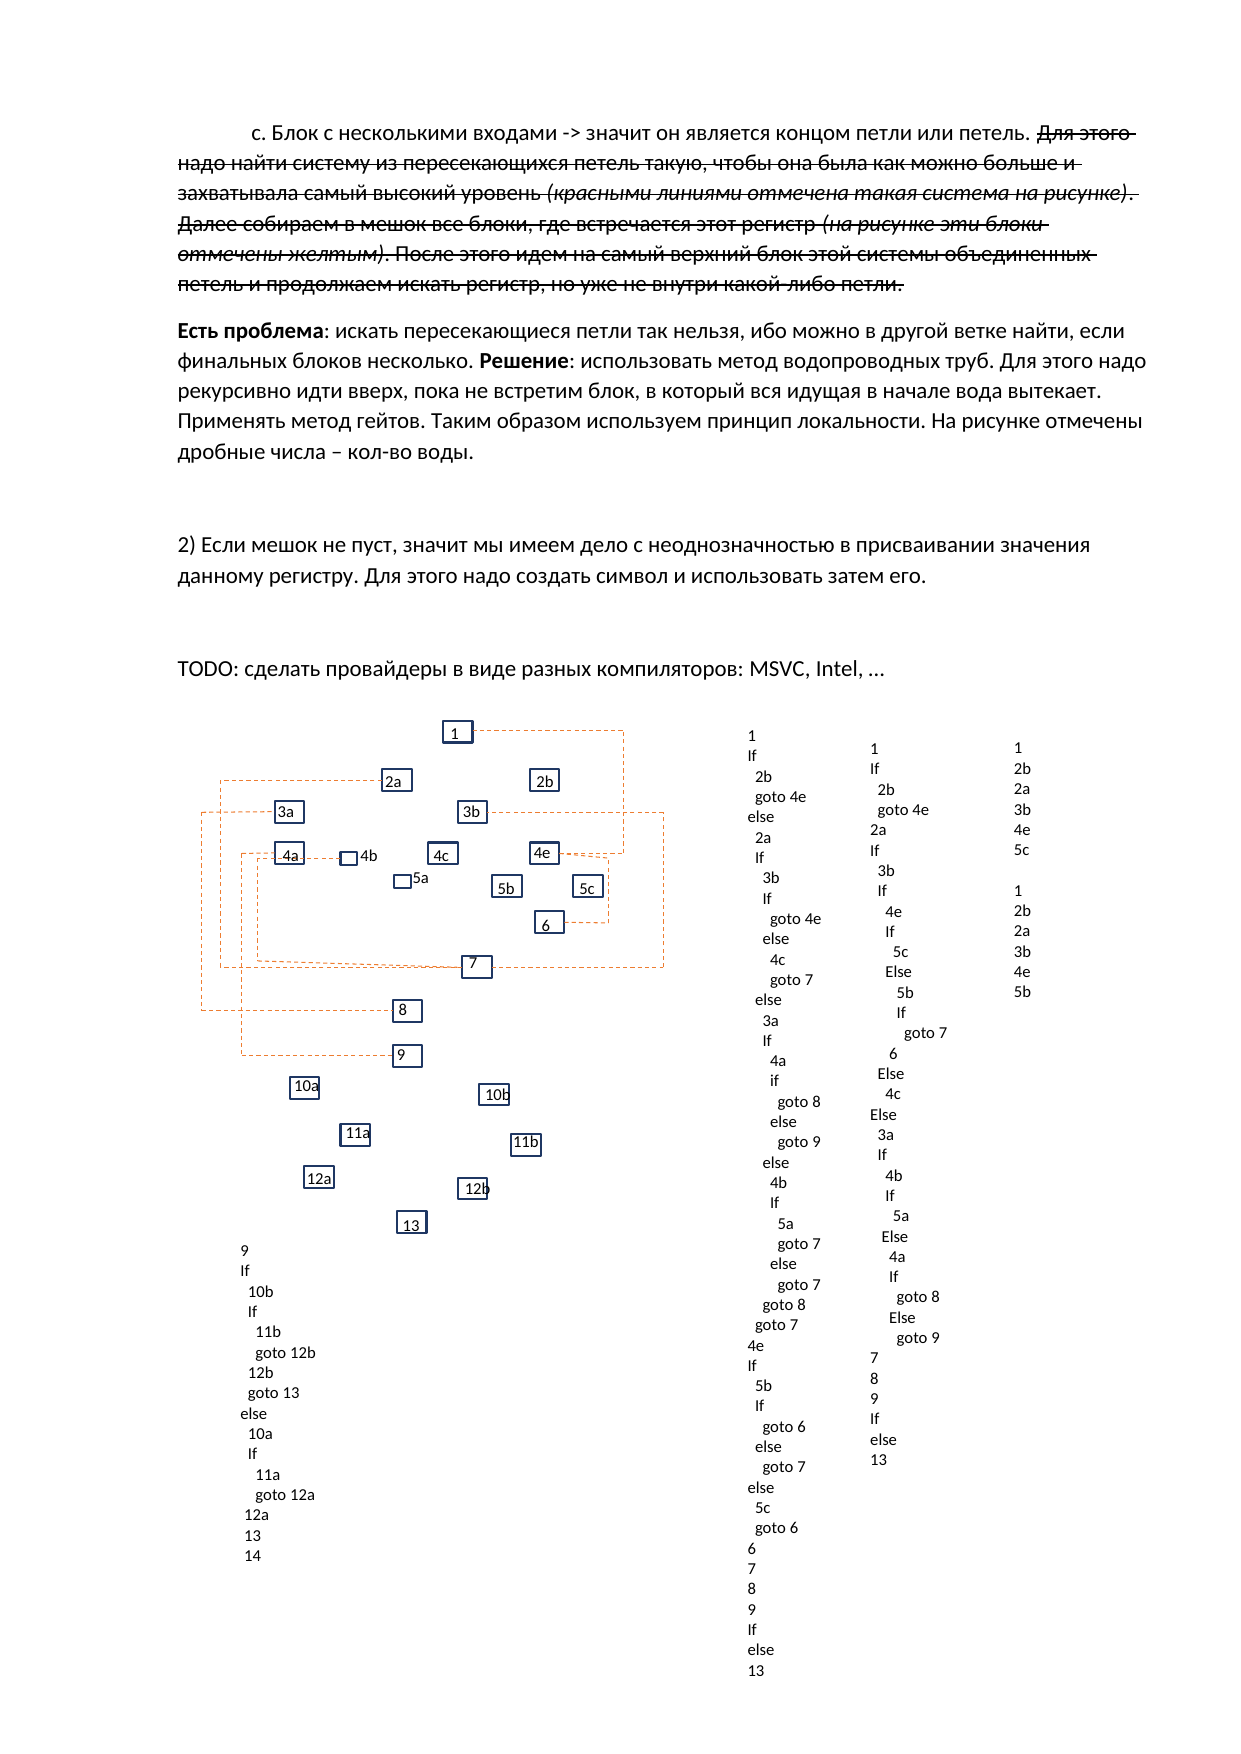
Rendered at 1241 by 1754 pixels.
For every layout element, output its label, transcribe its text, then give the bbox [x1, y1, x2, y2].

text TODO: сделать провайдеры в виде разных компиляторов: MSVC, Intel, … [177, 654, 1152, 683]
text c. Блок с несколькими входами -> значит он является концом петли или петель. Для этого надо найти систему из пересекающихся петель такую, чтобы она была как можно больше и захватывала самый высокий уровень (красными линиями отмечена такая система на рисунке). Далее собираем в мешок все блоки, где встречается этот регистр (на рисунке эти блоки отмечены желтым). После этого идем на самый верхний блок этой системы объединенных петель и продолжаем искать регистр, но уже не внутри какой-либо петли. [177, 118, 1152, 297]
text Есть проблема: искать пересекающиеся петли так нельзя, ибо можно в другой ветке найти, если финальных блоков несколько. Решение: использовать метод водопроводных труб. Для этого надо рекурсивно идти вверх, пока не встретим блок, в который вся идущая в начале вода вытекает. Применять метод гейтов. Таким образом используем принцип локальности. На рисунке отмечены дробные числа – кол-во воды. [177, 316, 1152, 465]
text 2) Если мешок не пуст, значит мы имеем дело с неоднозначностью в присваивании значения данному регистру. Для этого надо создать символ и использовать затем его. [177, 531, 1152, 589]
